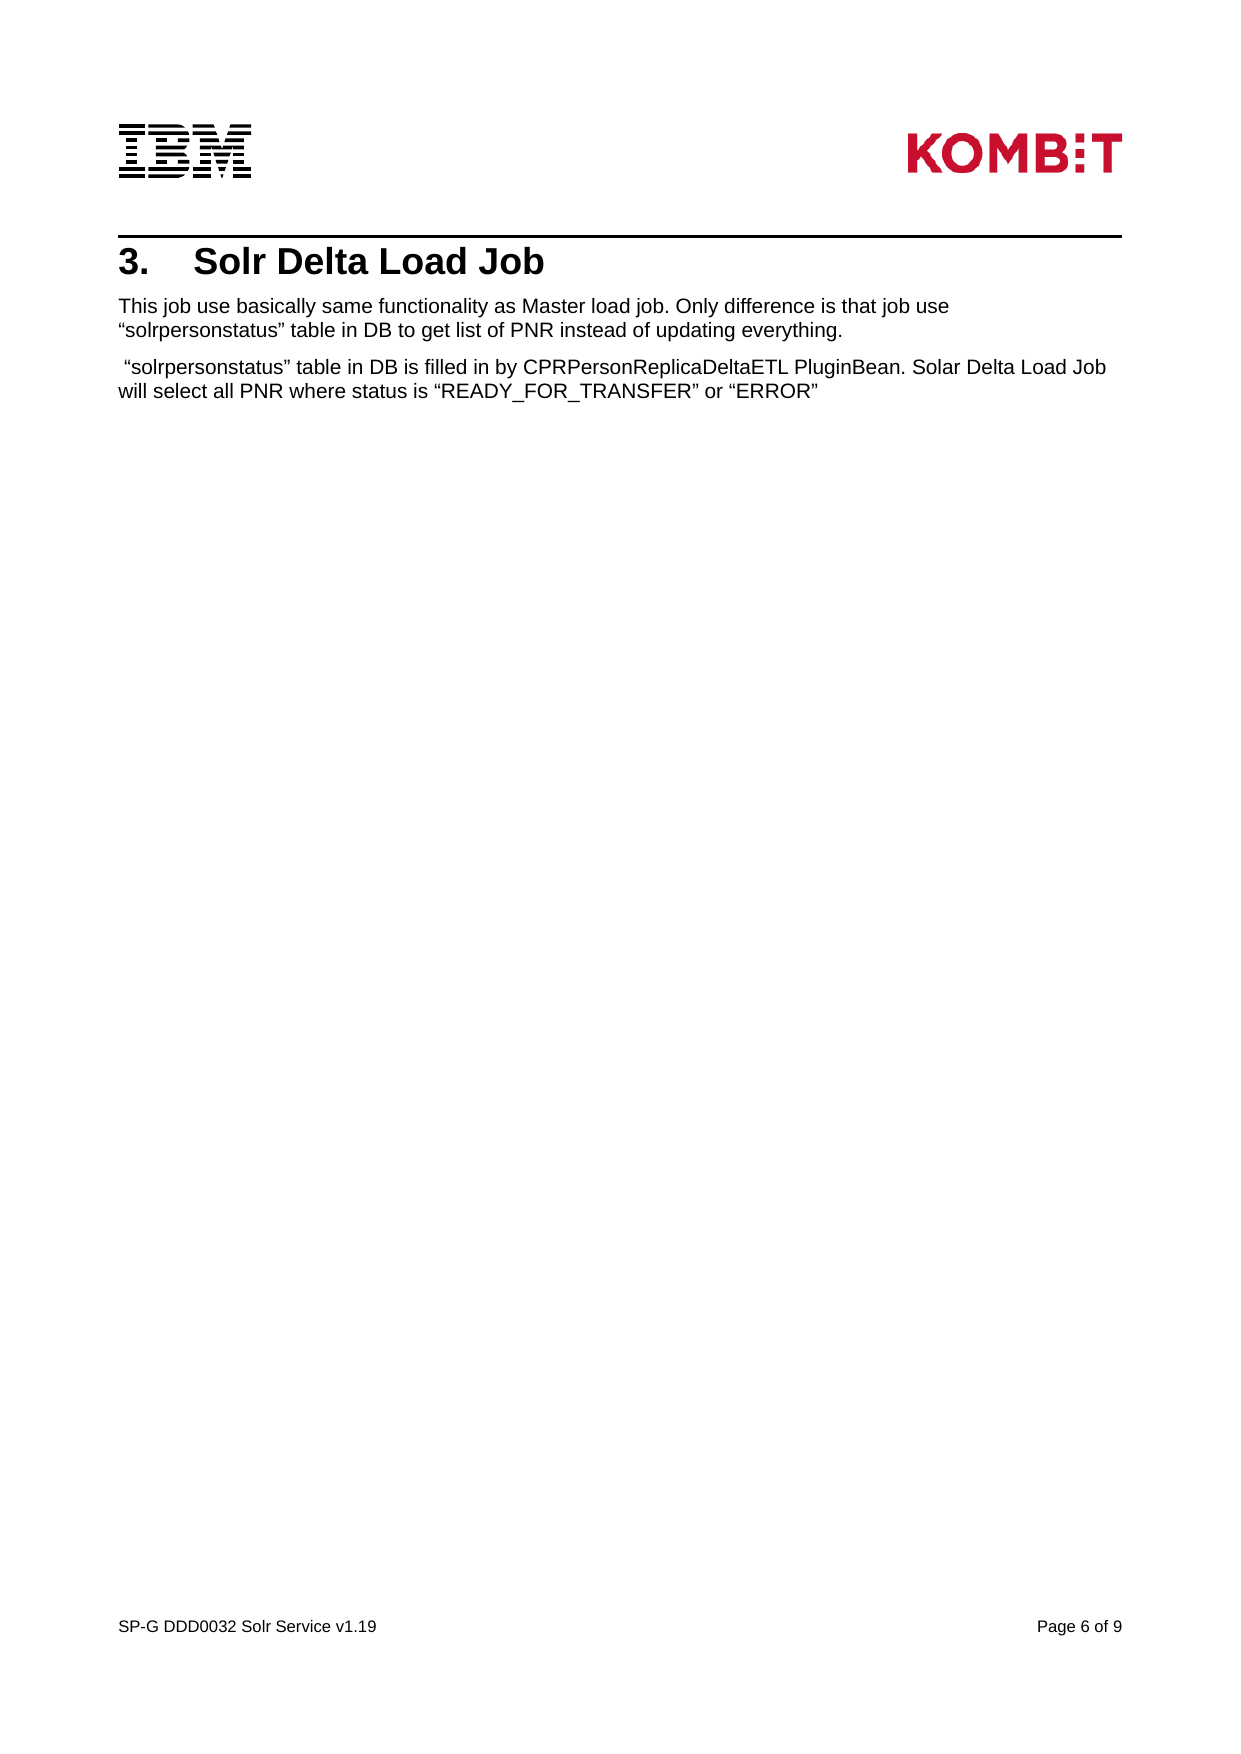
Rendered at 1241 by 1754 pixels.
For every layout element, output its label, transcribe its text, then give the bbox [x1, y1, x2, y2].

picture [908, 133, 1123, 173]
subtitle Solr Delta Load Job [118, 238, 1122, 283]
text “solrpersonstatus” table in DB is filled in by CPRPersonReplicaDeltaETL PluginBean. Solar Delta Load Job will select all PNR where status is “READY_FOR_TRANSFER” or “ERROR” [118, 355, 1122, 403]
text This job use basically same functionality as Master load job. Only difference is that job use “solrpersonstatus” table in DB to get list of PNR instead of updating everything. [118, 294, 1122, 342]
